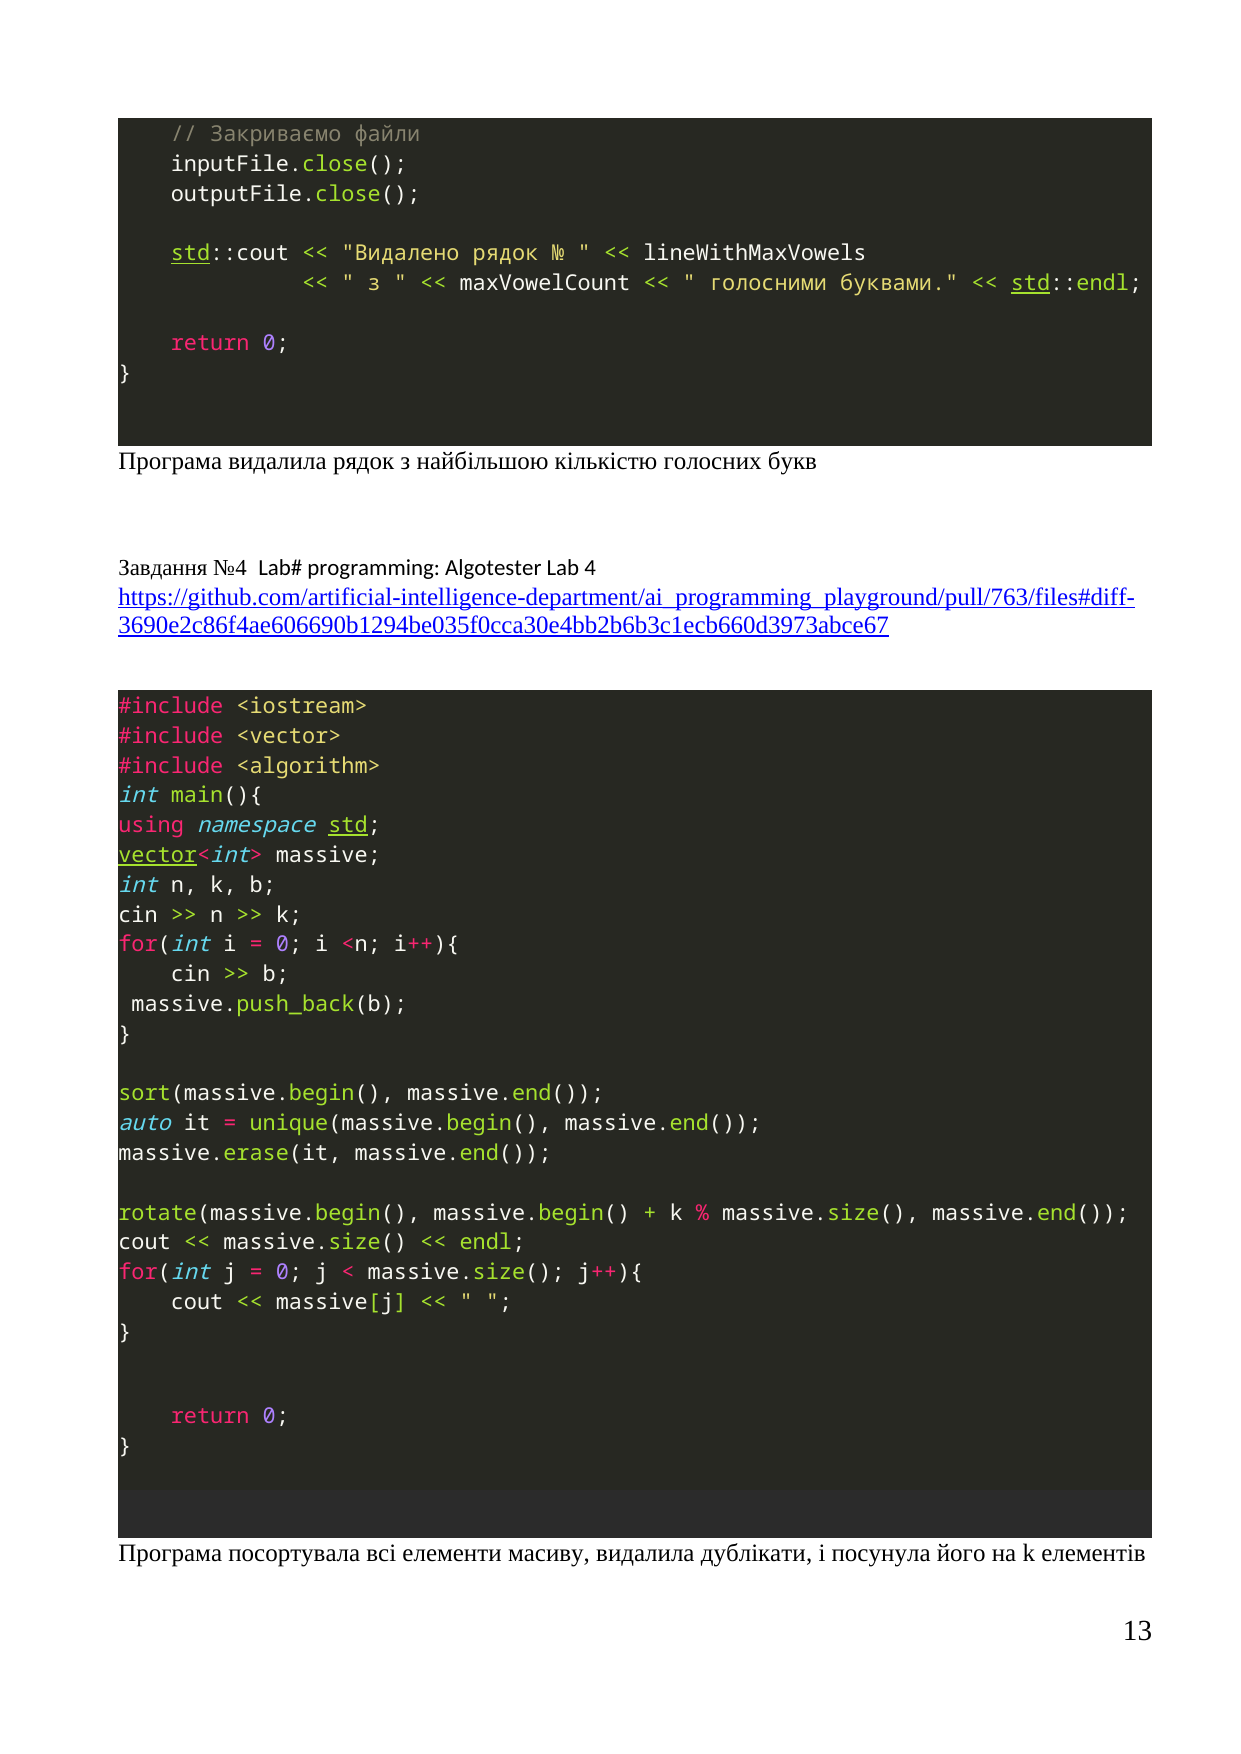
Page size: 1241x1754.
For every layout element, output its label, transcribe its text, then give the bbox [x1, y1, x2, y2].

text sort(massive.begin(), massive.end()); [118, 1077, 1152, 1107]
text vector<int> massive; [118, 839, 1152, 869]
text rotate(massive.begin(), massive.begin() + k % massive.size(), massive.end()); [118, 1197, 1152, 1226]
text outputFile.close(); [118, 178, 1152, 207]
text Програма видалила рядок з найбільшою кількістю голосних букв [118, 446, 1152, 474]
text cin >> b; [118, 958, 1152, 988]
text https://github.com/artificial-intelligence-department/ai_programming_playground/pull/763/files#diff-3690e2c86f4ae606690b1294be035f0cca30e4bb2b6b3c1ecb660d3973abce67 [118, 582, 1152, 639]
text massive.erase(it, massive.end()); [118, 1137, 1152, 1167]
text #include <iostream> [118, 690, 1152, 720]
text using namespace std; [118, 809, 1152, 839]
text return 0; [118, 327, 1152, 356]
text #include <algorithm> [118, 750, 1152, 779]
text for(int i = 0; i <n; i++){ [118, 928, 1152, 958]
text massive.push_back(b); [118, 988, 1152, 1018]
text #include <vector> [118, 720, 1152, 750]
text inputFile.close(); [118, 148, 1152, 178]
text } [118, 1316, 1152, 1346]
text << " з " << maxVowelCount << " голосними буквами." << std::endl; [118, 267, 1152, 297]
text std::cout << "Видалено рядок № " << lineWithMaxVowels [118, 237, 1152, 267]
text Програма посортувала всі елементи масиву, видалила дублікати, і посунула його на k елементів [118, 1538, 1152, 1567]
text Завдання №4 Lab# programming: Algotester Lab 4 [118, 553, 1152, 582]
text } [118, 1018, 1152, 1048]
text // Закриваємо файли [118, 118, 1152, 148]
text } [118, 1430, 1152, 1460]
text cin >> n >> k; [118, 899, 1152, 928]
text cout << massive.size() << endl; [118, 1226, 1152, 1256]
text auto it = unique(massive.begin(), massive.end()); [118, 1107, 1152, 1137]
text int n, k, b; [118, 869, 1152, 899]
text int main(){ [118, 779, 1152, 809]
text } [118, 356, 1152, 386]
text return 0; [118, 1400, 1152, 1430]
text cout << massive[j] << " "; [118, 1286, 1152, 1316]
text for(int j = 0; j < massive.size(); j++){ [118, 1256, 1152, 1286]
